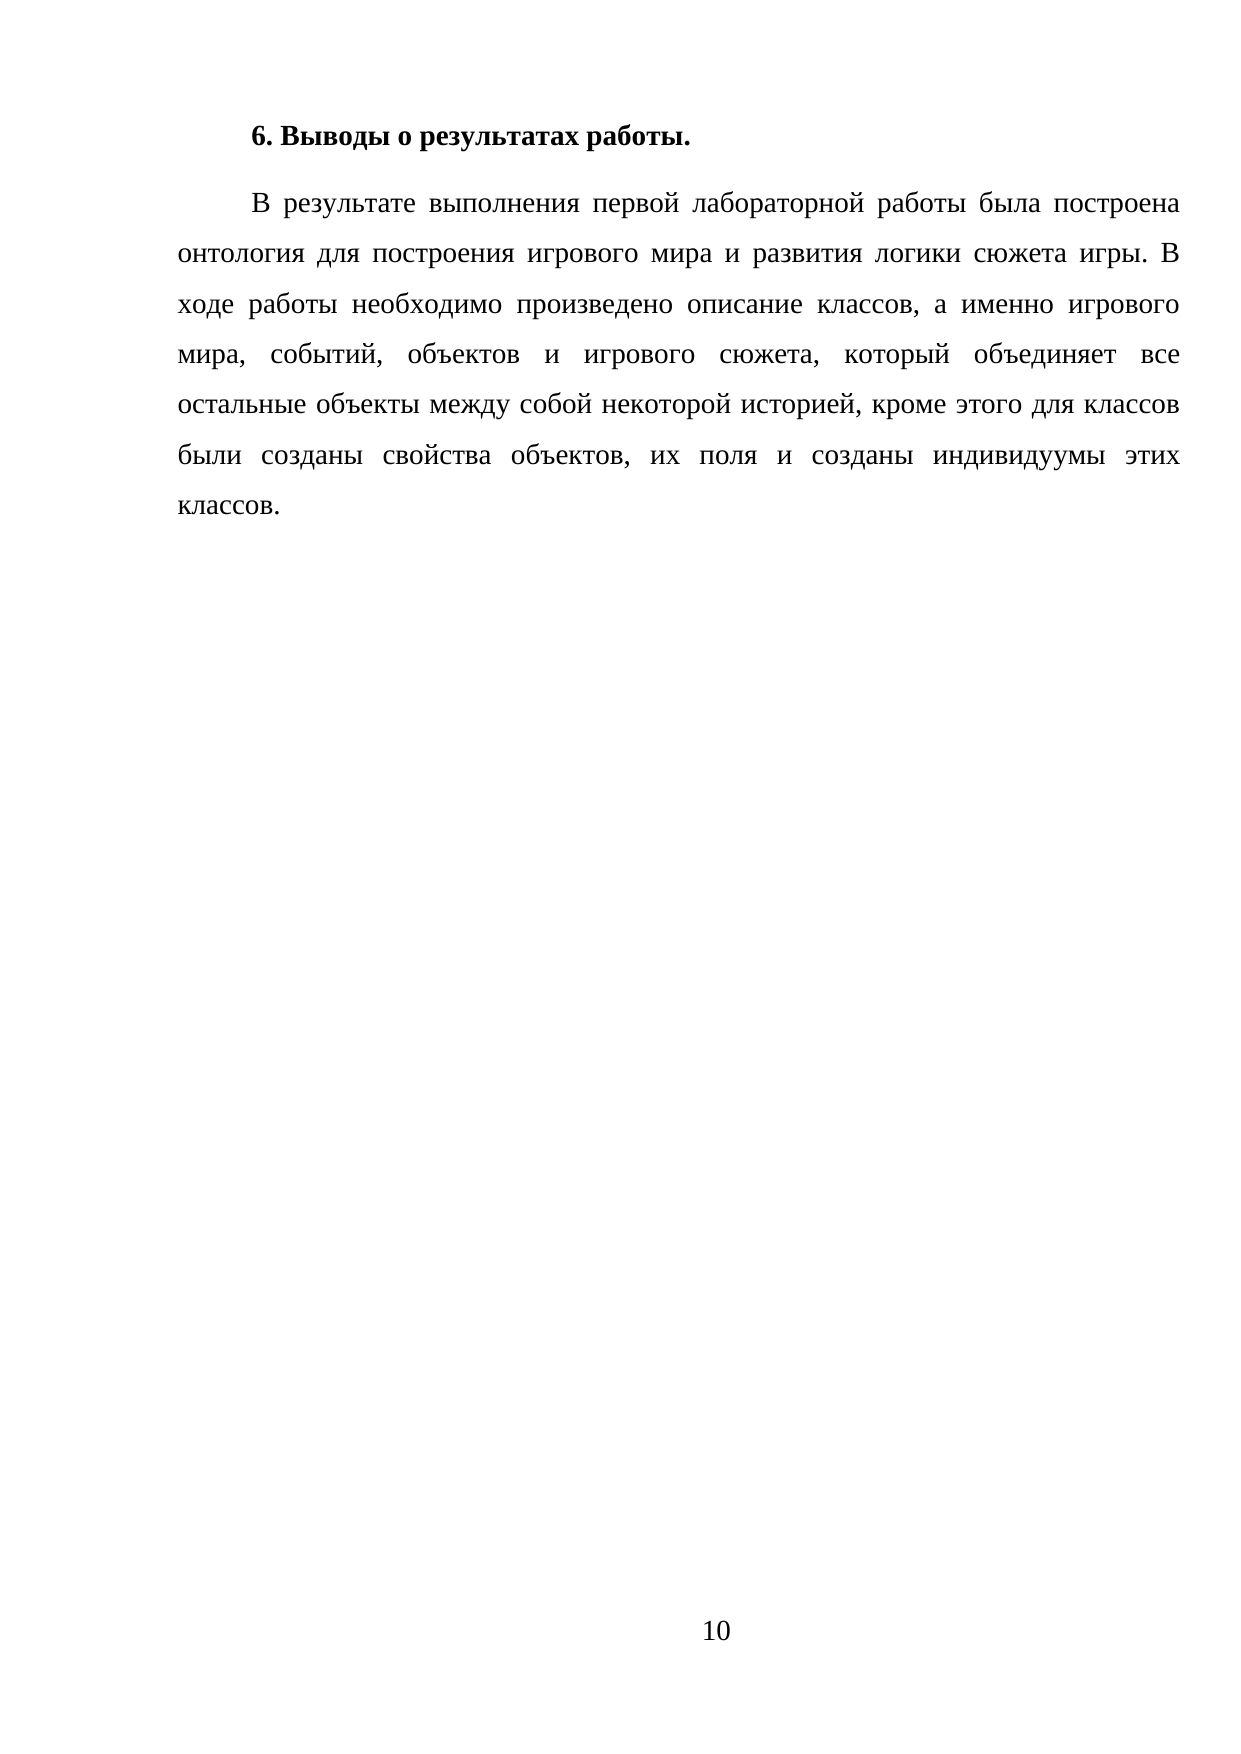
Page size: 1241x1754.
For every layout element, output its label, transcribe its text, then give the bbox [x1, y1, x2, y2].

subtitle 6. Выводы о результатах работы. [251, 118, 1181, 152]
text В результате выполнения первой лабораторной работы была построена онтология для построения игрового мира и развития логики сюжета игры. В ходе работы необходимо произведено описание классов, а именно игрового мира, событий, объектов и игрового сюжета, который объединяет все остальные объекты между собой некоторой историей, кроме этого для классов были созданы свойства объектов, их поля и созданы индивидуумы этих классов. [177, 185, 1181, 521]
